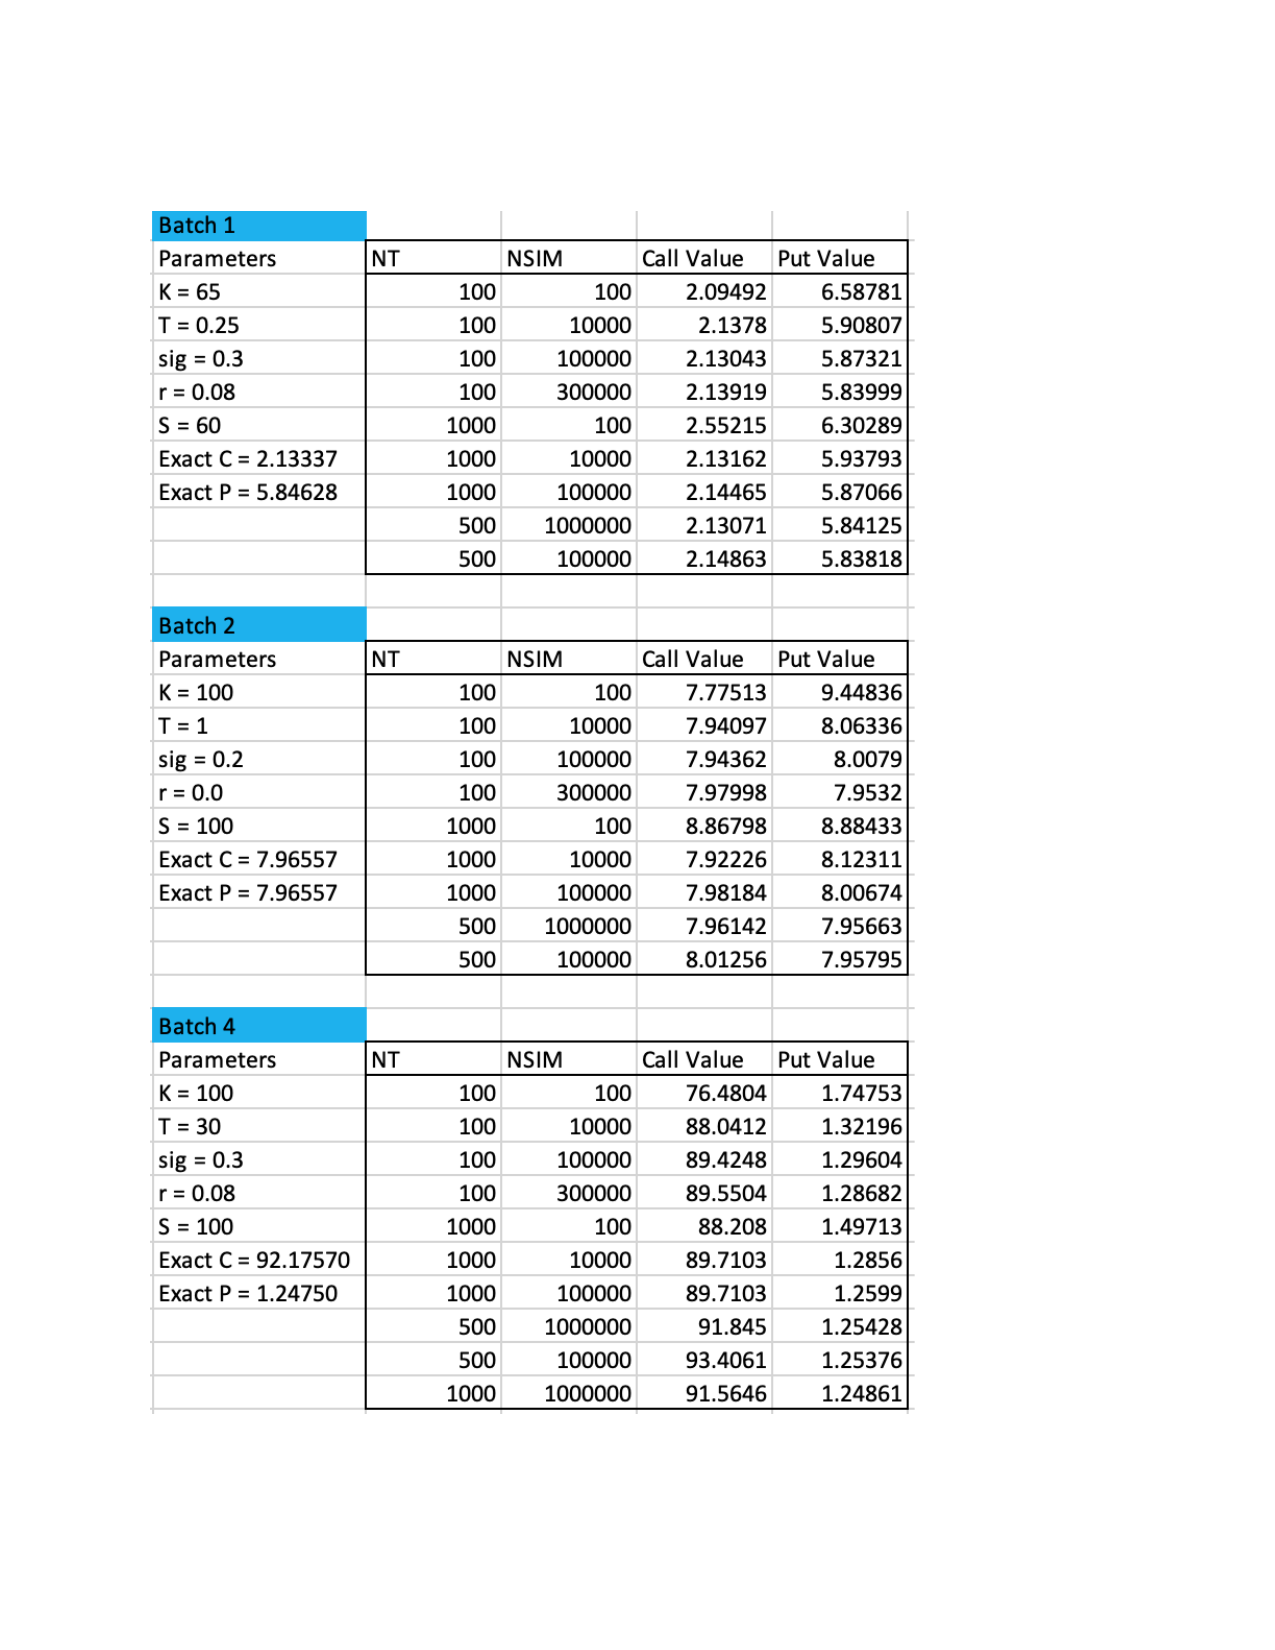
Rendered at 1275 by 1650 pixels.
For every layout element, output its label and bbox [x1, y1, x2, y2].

picture [150, 211, 915, 1414]
